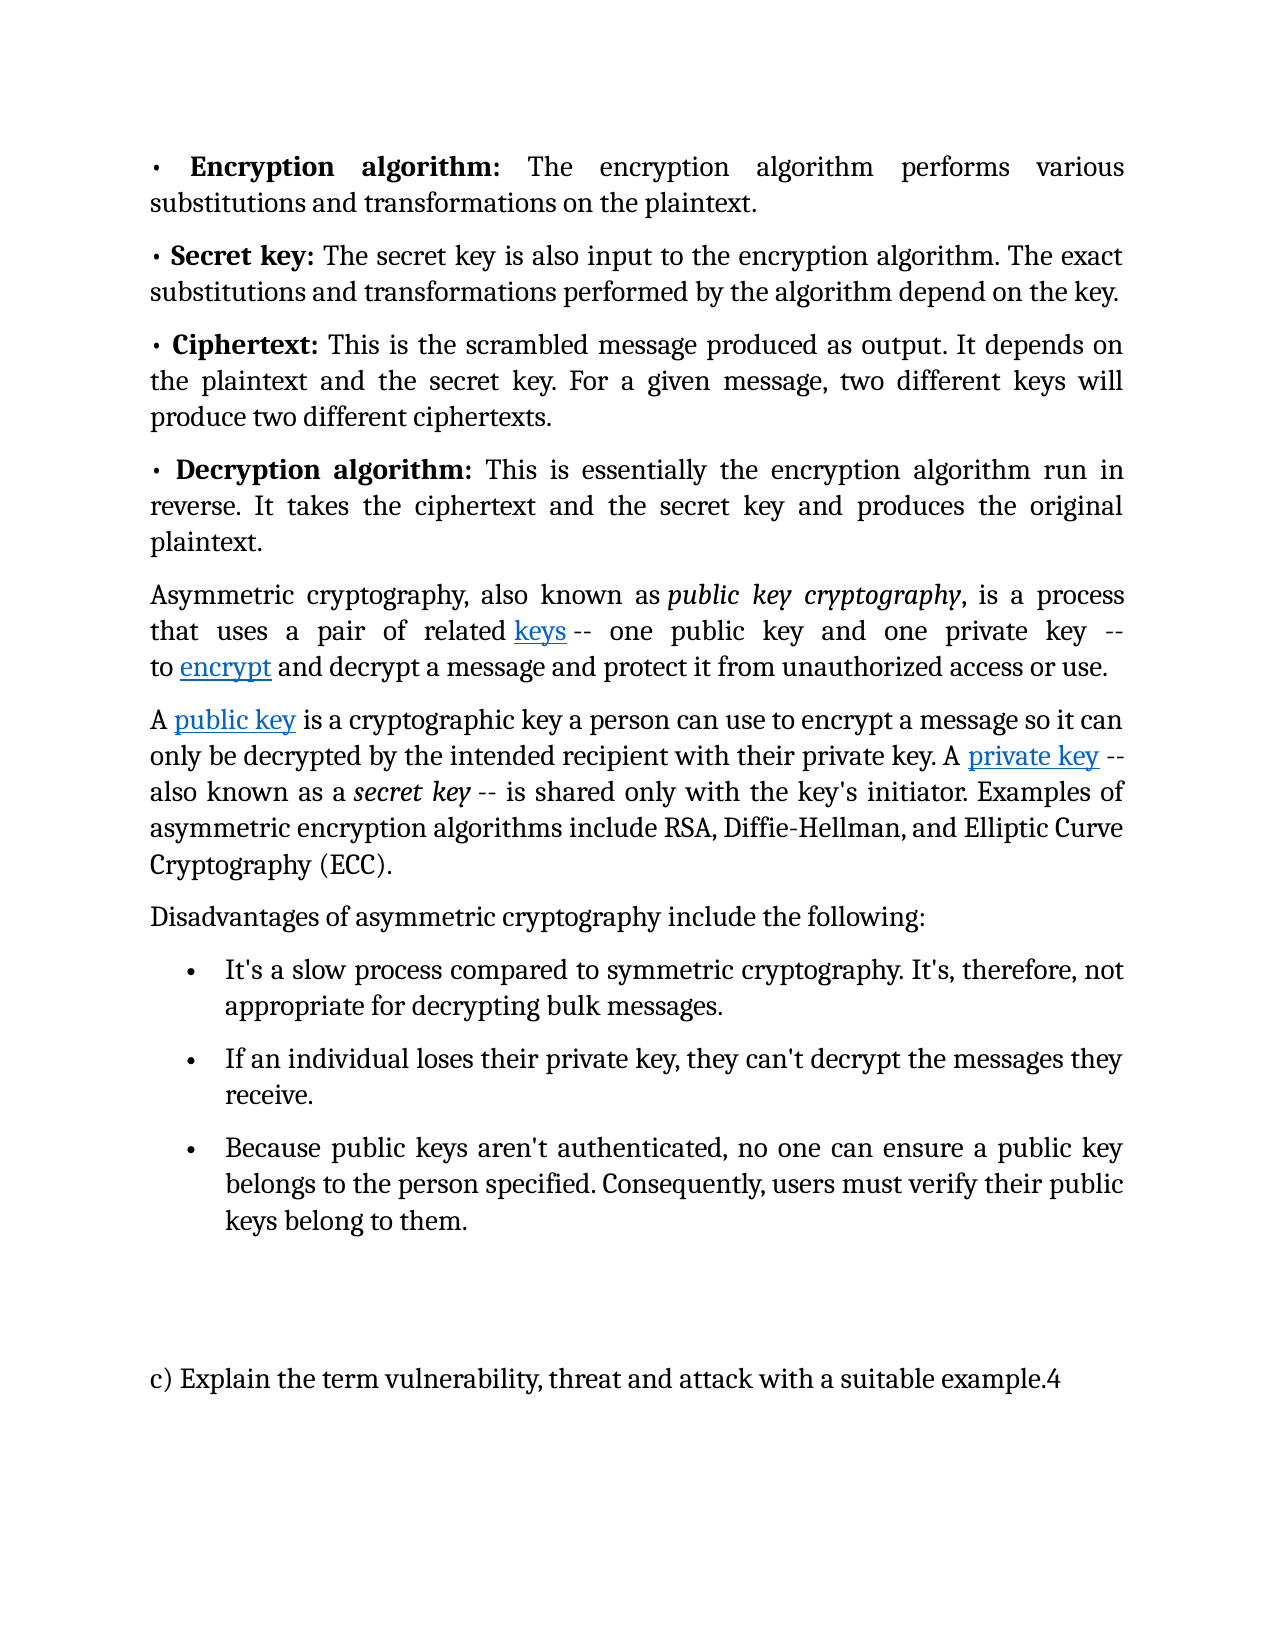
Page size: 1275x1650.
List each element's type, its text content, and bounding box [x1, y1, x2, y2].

list It's a slow process compared to symmetric cryptography. It's, therefore, not appropriate for decrypting bulk messages. [187, 953, 1125, 1023]
text Asymmetric cryptography, also known as public key cryptography, is a process that uses a pair of related keys -- one public key and one private key -- to encrypt and decrypt a message and protect it from unauthorized access or use. [150, 578, 1125, 684]
text Disadvantages of asymmetric cryptography include the following: [150, 901, 1125, 934]
text A public key is a cryptographic key a person can use to encrypt a message so it can only be decrypted by the intended recipient with their private key. A private key -- also known as a secret key -- is shared only with the key's initiator. Examples of asymmetric encryption algorithms include RSA, Diffie-Hellman, and Elliptic Curve Cryptography (ECC). [150, 703, 1125, 881]
text • Encryption algorithm: The encryption algorithm performs various substitutions and transformations on the plaintext. [150, 150, 1125, 220]
text • Ciphertext: This is the scrambled message produced as output. It depends on the plaintext and the secret key. For a given message, two different keys will produce two different ciphertexts. [150, 328, 1125, 434]
text • Secret key: The secret key is also input to the encryption algorithm. The exact substitutions and transformations performed by the algorithm depend on the key. [150, 239, 1125, 309]
text • Decryption algorithm: This is essentially the encryption algorithm run in reverse. It takes the ciphertext and the secret key and produces the original plaintext. [150, 453, 1125, 559]
list If an individual loses their private key, they can't decrypt the messages they receive. [187, 1042, 1125, 1112]
text c) Explain the term vulnerability, threat and attack with a suitable example.4 [150, 1362, 1125, 1396]
list Because public keys aren't authenticated, no one can ensure a public key belongs to the person specified. Consequently, users must verify their public keys belong to them. [187, 1131, 1125, 1237]
